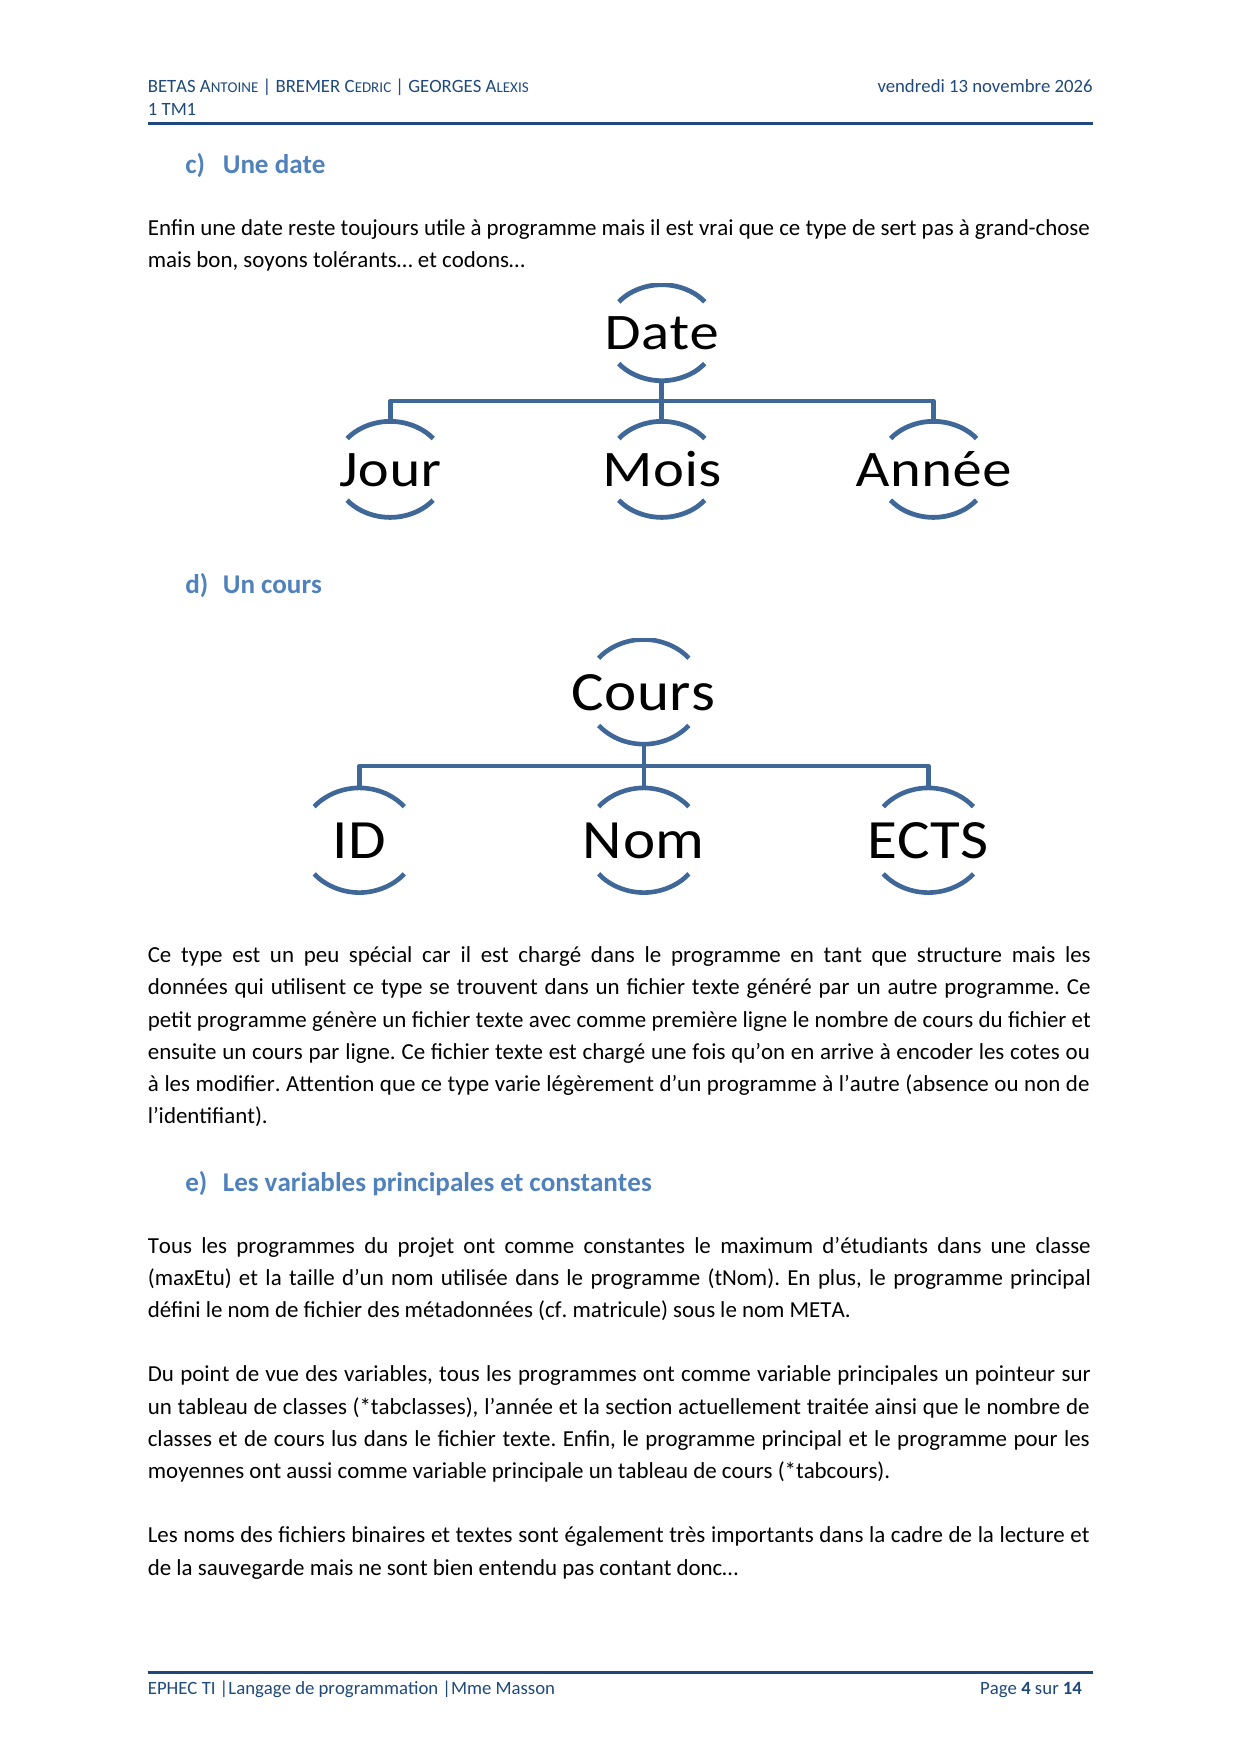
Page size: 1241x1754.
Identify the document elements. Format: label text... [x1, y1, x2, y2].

subtitle Un cours [185, 567, 1093, 600]
subtitle Une date [185, 148, 1093, 181]
subtitle Les variables principales et constantes [185, 1166, 1093, 1199]
text Enfin une date reste toujours utile à programme mais il est vrai que ce type de sert pas à grand-chose mais bon, soyons tolérants… et codons… [148, 213, 1093, 273]
text Tous les programmes du projet ont comme constantes le maximum d’étudiants dans une classe (maxEtu) et la taille d’un nom utilisée dans le programme (tNom). En plus, le programme principal défini le nom de fichier des métadonnées (cf. matricule) sous le nom META. [148, 1231, 1093, 1323]
text Les noms des fichiers binaires et textes sont également très importants dans la cadre de la lecture et de la sauvegarde mais ne sont bien entendu pas contant donc… [148, 1521, 1093, 1581]
text Du point de vue des variables, tous les programmes ont comme variable principales un pointeur sur un tableau de classes (*tabclasses), l’année et la section actuellement traitée ainsi que le nombre de classes et de cours lus dans le fichier texte. Enfin, le programme principal et le programme pour les moyennes ont aussi comme variable principale un tableau de cours (*tabcours). [148, 1359, 1093, 1484]
text Ce type est un peu spécial car il est chargé dans le programme en tant que structure mais les données qui utilisent ce type se trouvent dans un fichier texte généré par un autre programme. Ce petit programme génère un fichier texte avec comme première ligne le nombre de cours du fichier et ensuite un cours par ligne. Ce fichier texte est chargé une fois qu’on en arrive à encoder les cotes ou à les modifier. Attention que ce type varie légèrement d’un programme à l’autre (absence ou non de l’identifiant). [148, 940, 1093, 1129]
